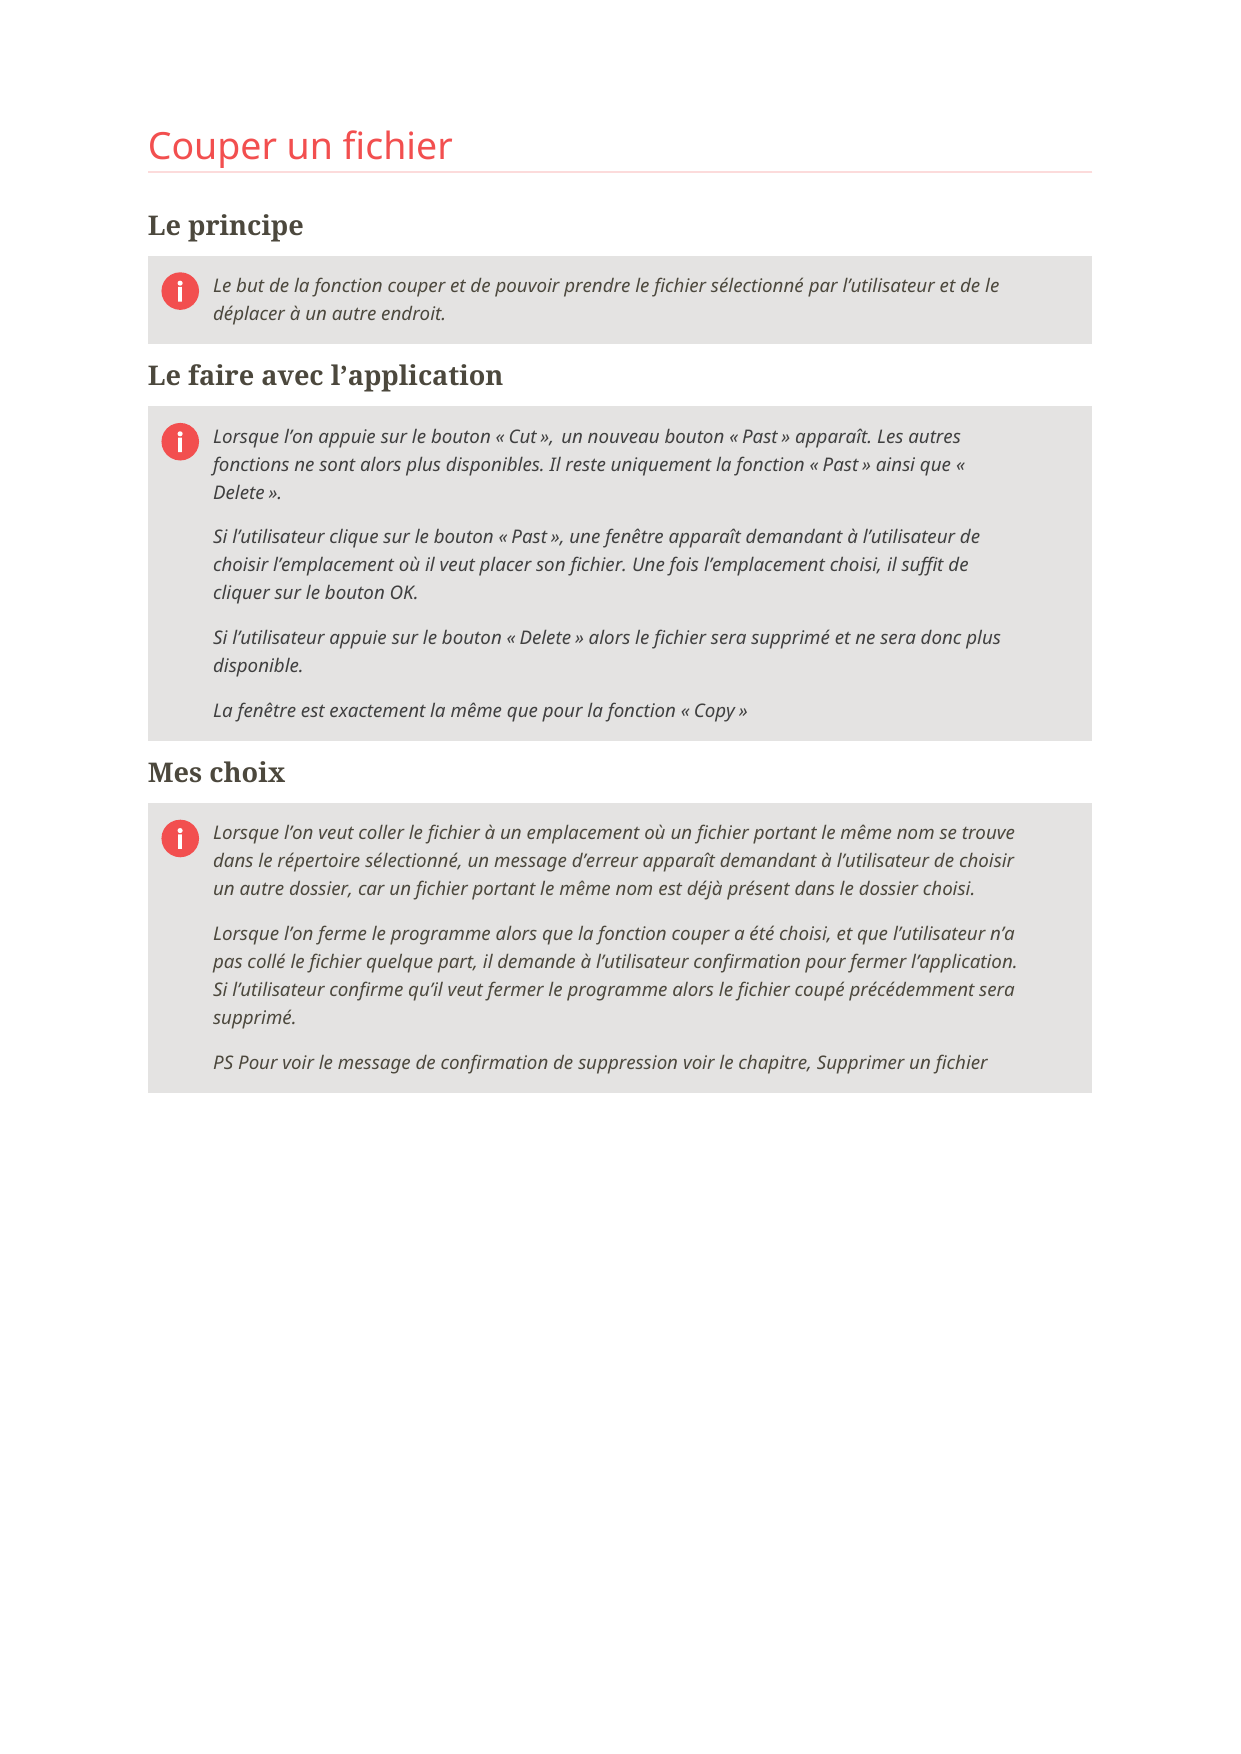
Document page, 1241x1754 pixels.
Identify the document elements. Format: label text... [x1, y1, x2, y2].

table_header Le but de la fonction couper et de pouvoir prendre le fichier sélectionné par l’utilisateur et de le déplacer à un autre endroit. [213, 256, 1092, 344]
table_header [148, 406, 213, 741]
subtitle Le principe [148, 206, 1092, 243]
table_header Lorsque l’on appuie sur le bouton « Cut », un nouveau bouton « Past » apparaît. Les autres fonctions ne sont alors plus disponibles. Il reste uniquement la fonction « Past » ainsi que « Delete ». Si l’utilisateur clique sur le bouton « Past », une fenêtre apparaît demandant à l’utilisateur de choisir l’emplacement où il veut placer son fichier. Une fois l’emplacement choisi, il suffit de cliquer sur le bouton OK. Si l’utilisateur appuie sur le bouton « Delete » alors le fichier sera supprimé et ne sera donc plus disponible. La fenêtre est exactement la même que pour la fonction « Copy » [213, 406, 1092, 741]
table_header Lorsque l’on veut coller le fichier à un emplacement où un fichier portant le même nom se trouve dans le répertoire sélectionné, un message d’erreur apparaît demandant à l’utilisateur de choisir un autre dossier, car un fichier portant le même nom est déjà présent dans le dossier choisi. Lorsque l’on ferme le programme alors que la fonction couper a été choisi, et que l’utilisateur n’a pas collé le fichier quelque part, il demande à l’utilisateur confirmation pour fermer l’application. Si l’utilisateur confirme qu’il veut fermer le programme alors le fichier coupé précédemment sera supprimé. PS Pour voir le message de confirmation de suppression voir le chapitre, Supprimer un fichier [213, 803, 1092, 1093]
table_header [148, 803, 213, 1093]
table_header [148, 256, 213, 344]
subtitle Le faire avec l’application [148, 357, 1092, 394]
subtitle Couper un fichier [148, 119, 1092, 171]
subtitle Mes choix [148, 754, 1092, 791]
